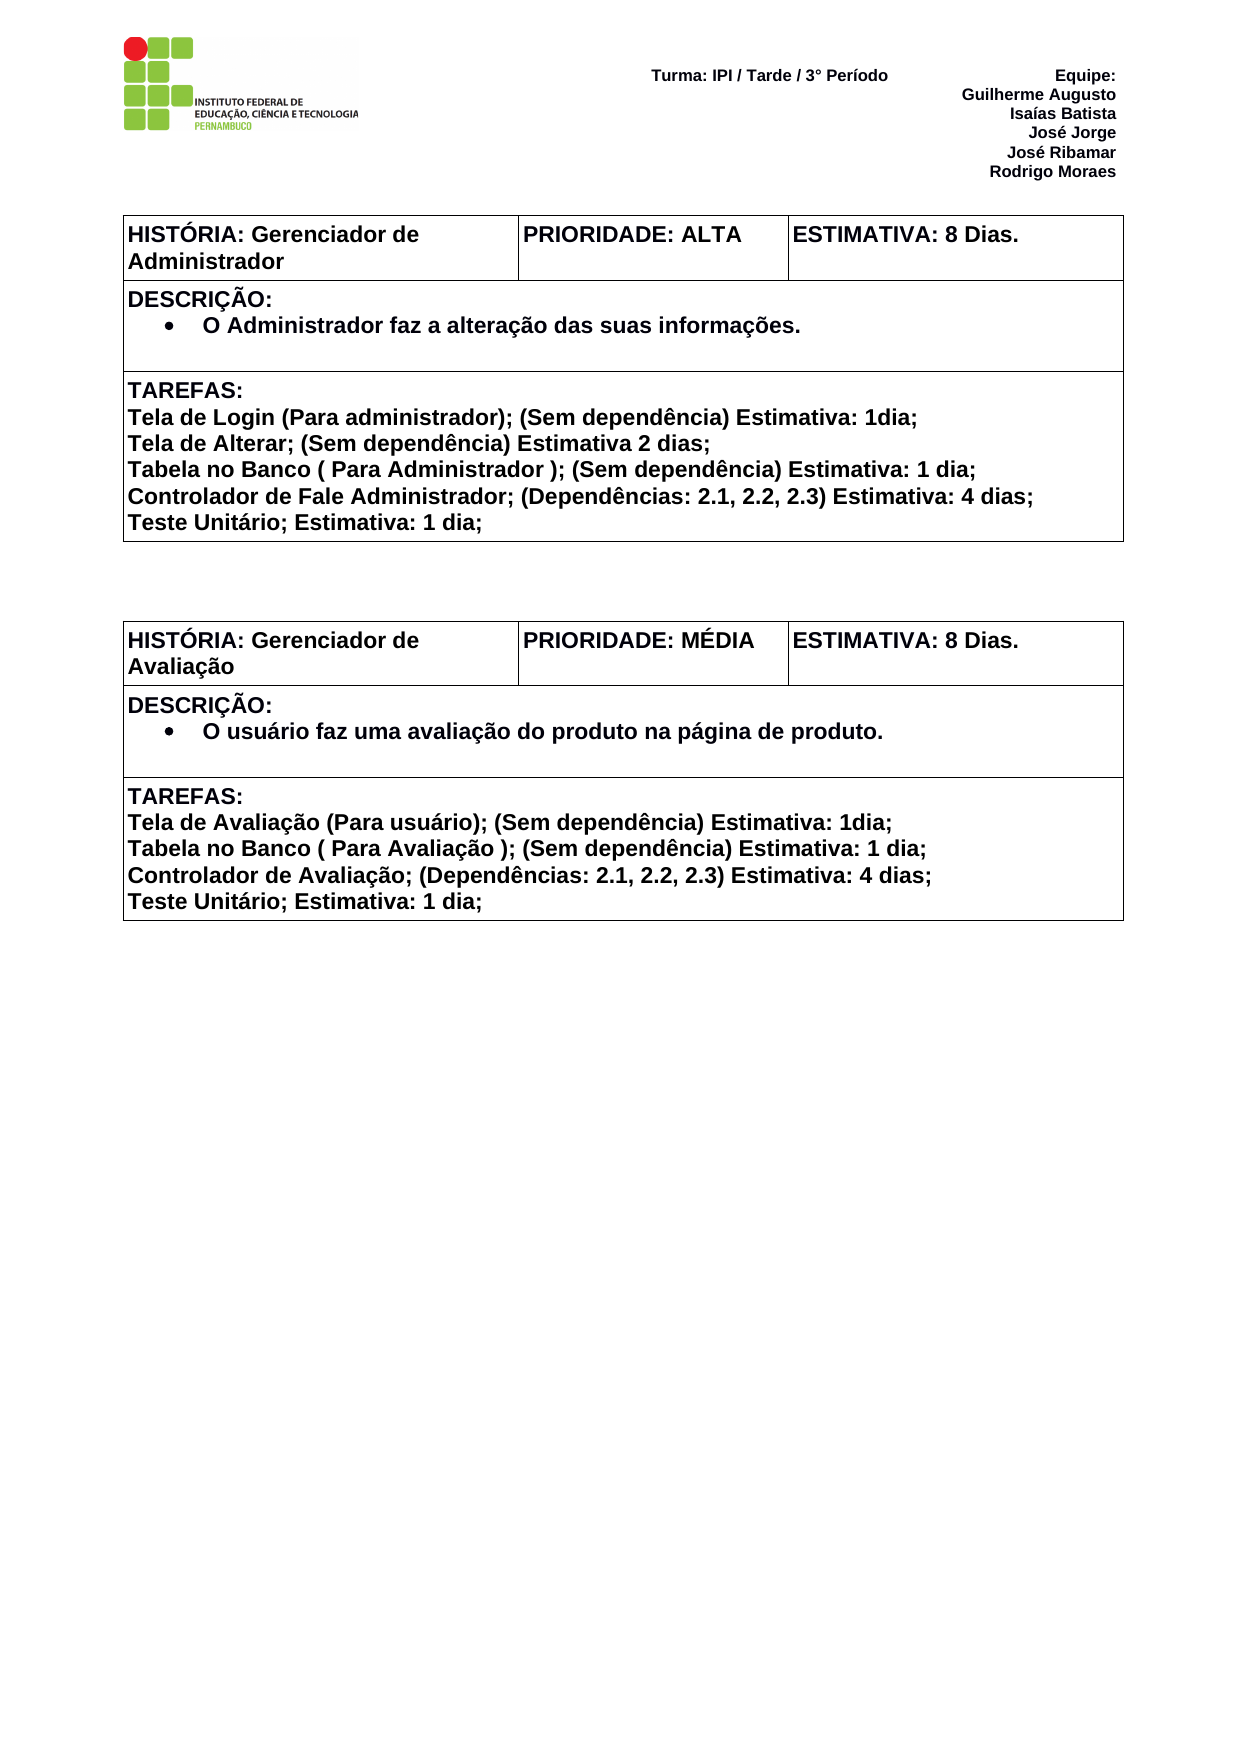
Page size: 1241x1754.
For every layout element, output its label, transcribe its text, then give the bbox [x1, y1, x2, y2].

table_header ESTIMATIVA: 8 Dias. [789, 622, 1123, 685]
table_cell DESCRIÇÃO: O Administrador faz a alteração das suas informações. [124, 281, 1123, 371]
table_cell DESCRIÇÃO: O usuário faz uma avaliação do produto na página de produto. [124, 686, 1123, 776]
table_header HISTÓRIA: Gerenciador de Administrador [124, 216, 518, 280]
table_header ESTIMATIVA: 8 Dias. [789, 216, 1123, 280]
table_cell TAREFAS: Tela de Avaliação (Para usuário); (Sem dependência) Estimativa: 1dia; Tabela no Banco ( Para Avaliação ); (Sem dependência) Estimativa: 1 dia; Controlador de Avaliação; (Dependências: 2.1, 2.2, 2.3) Estimativa: 4 dias; Teste Unitário; Estimativa: 1 dia; [124, 778, 1123, 920]
table_header PRIORIDADE: ALTA [519, 216, 788, 280]
table_cell TAREFAS: Tela de Login (Para administrador); (Sem dependência) Estimativa: 1dia; Tela de Alterar; (Sem dependência) Estimativa 2 dias; Tabela no Banco ( Para Administrador ); (Sem dependência) Estimativa: 1 dia; Controlador de Fale Administrador; (Dependências: 2.1, 2.2, 2.3) Estimativa: 4 dias; Teste Unitário; Estimativa: 1 dia; [124, 372, 1123, 541]
table_header PRIORIDADE: MÉDIA [519, 622, 788, 685]
picture [123, 37, 359, 131]
table_header HISTÓRIA: Gerenciador de Avaliação [124, 622, 518, 685]
